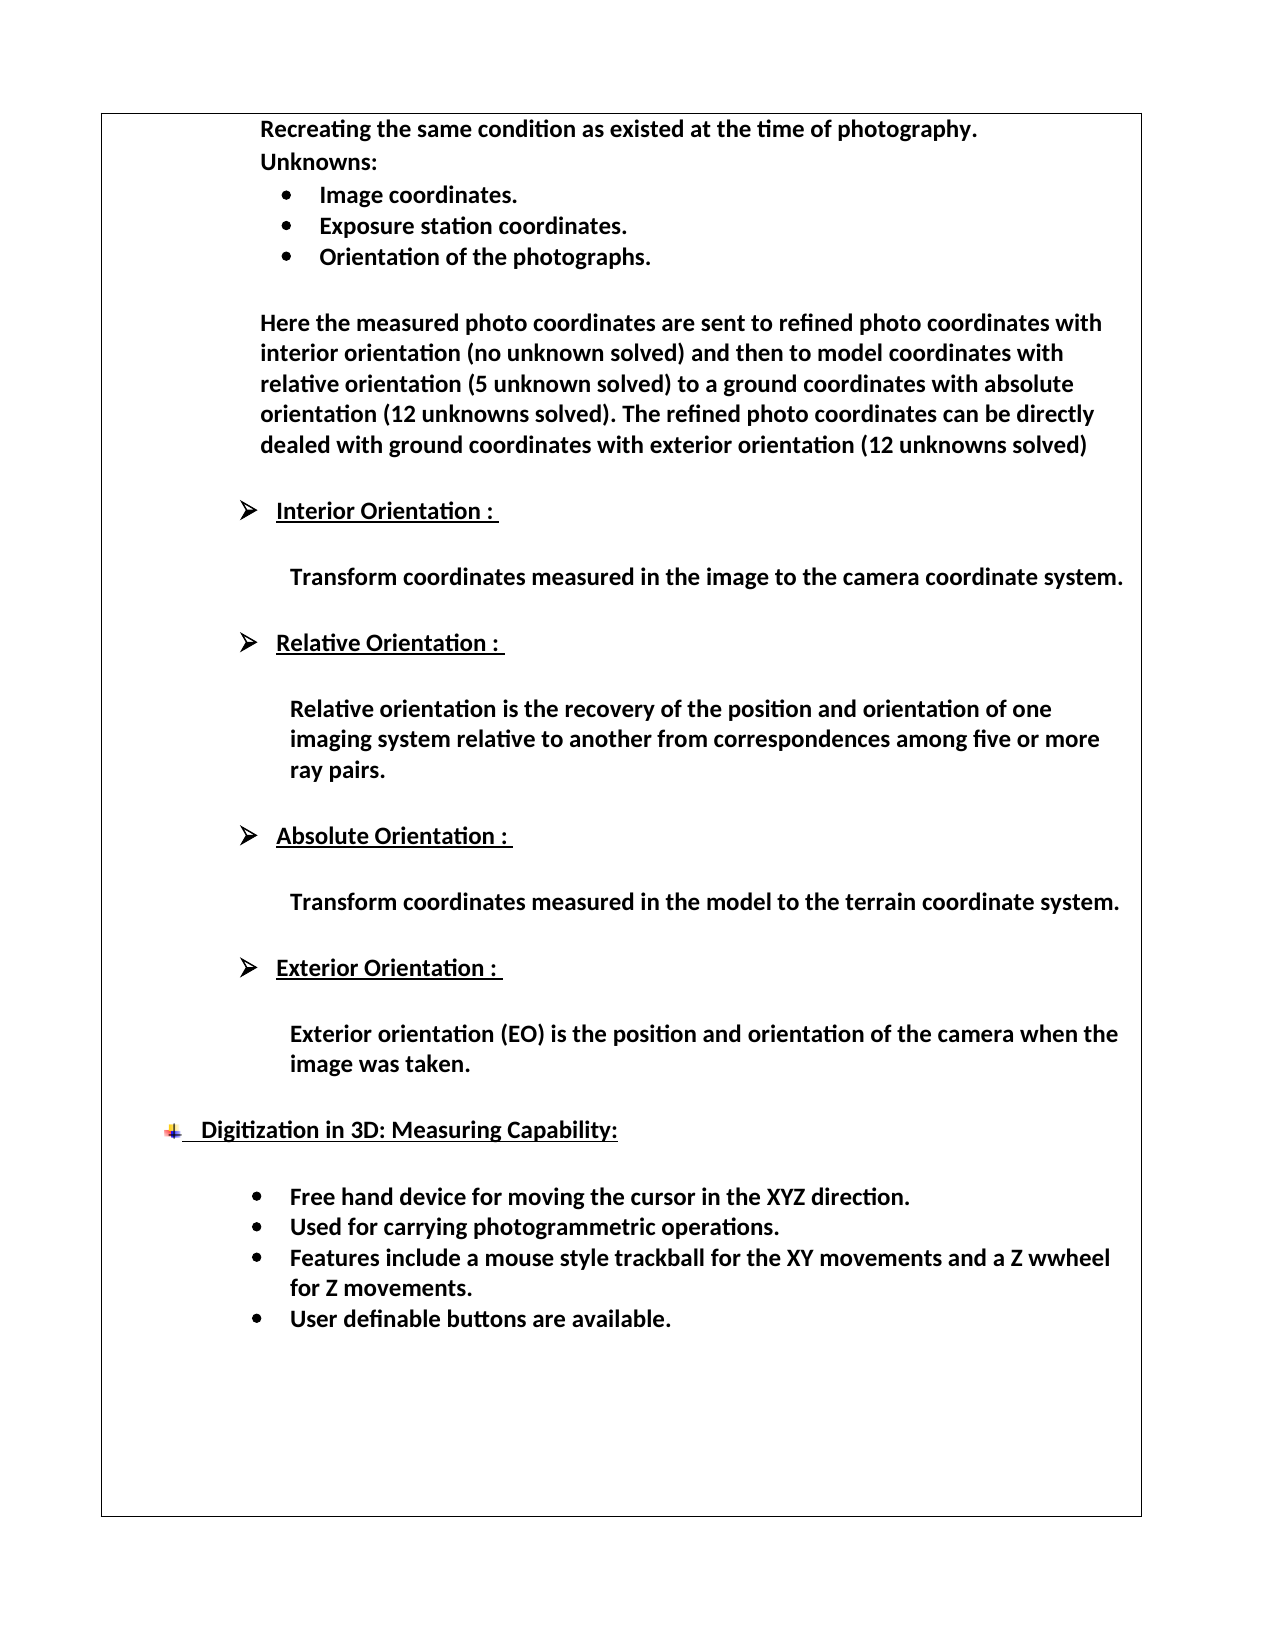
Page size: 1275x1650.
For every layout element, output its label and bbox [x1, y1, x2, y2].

picture [164, 1122, 182, 1139]
table_cell [102, 114, 1141, 1516]
